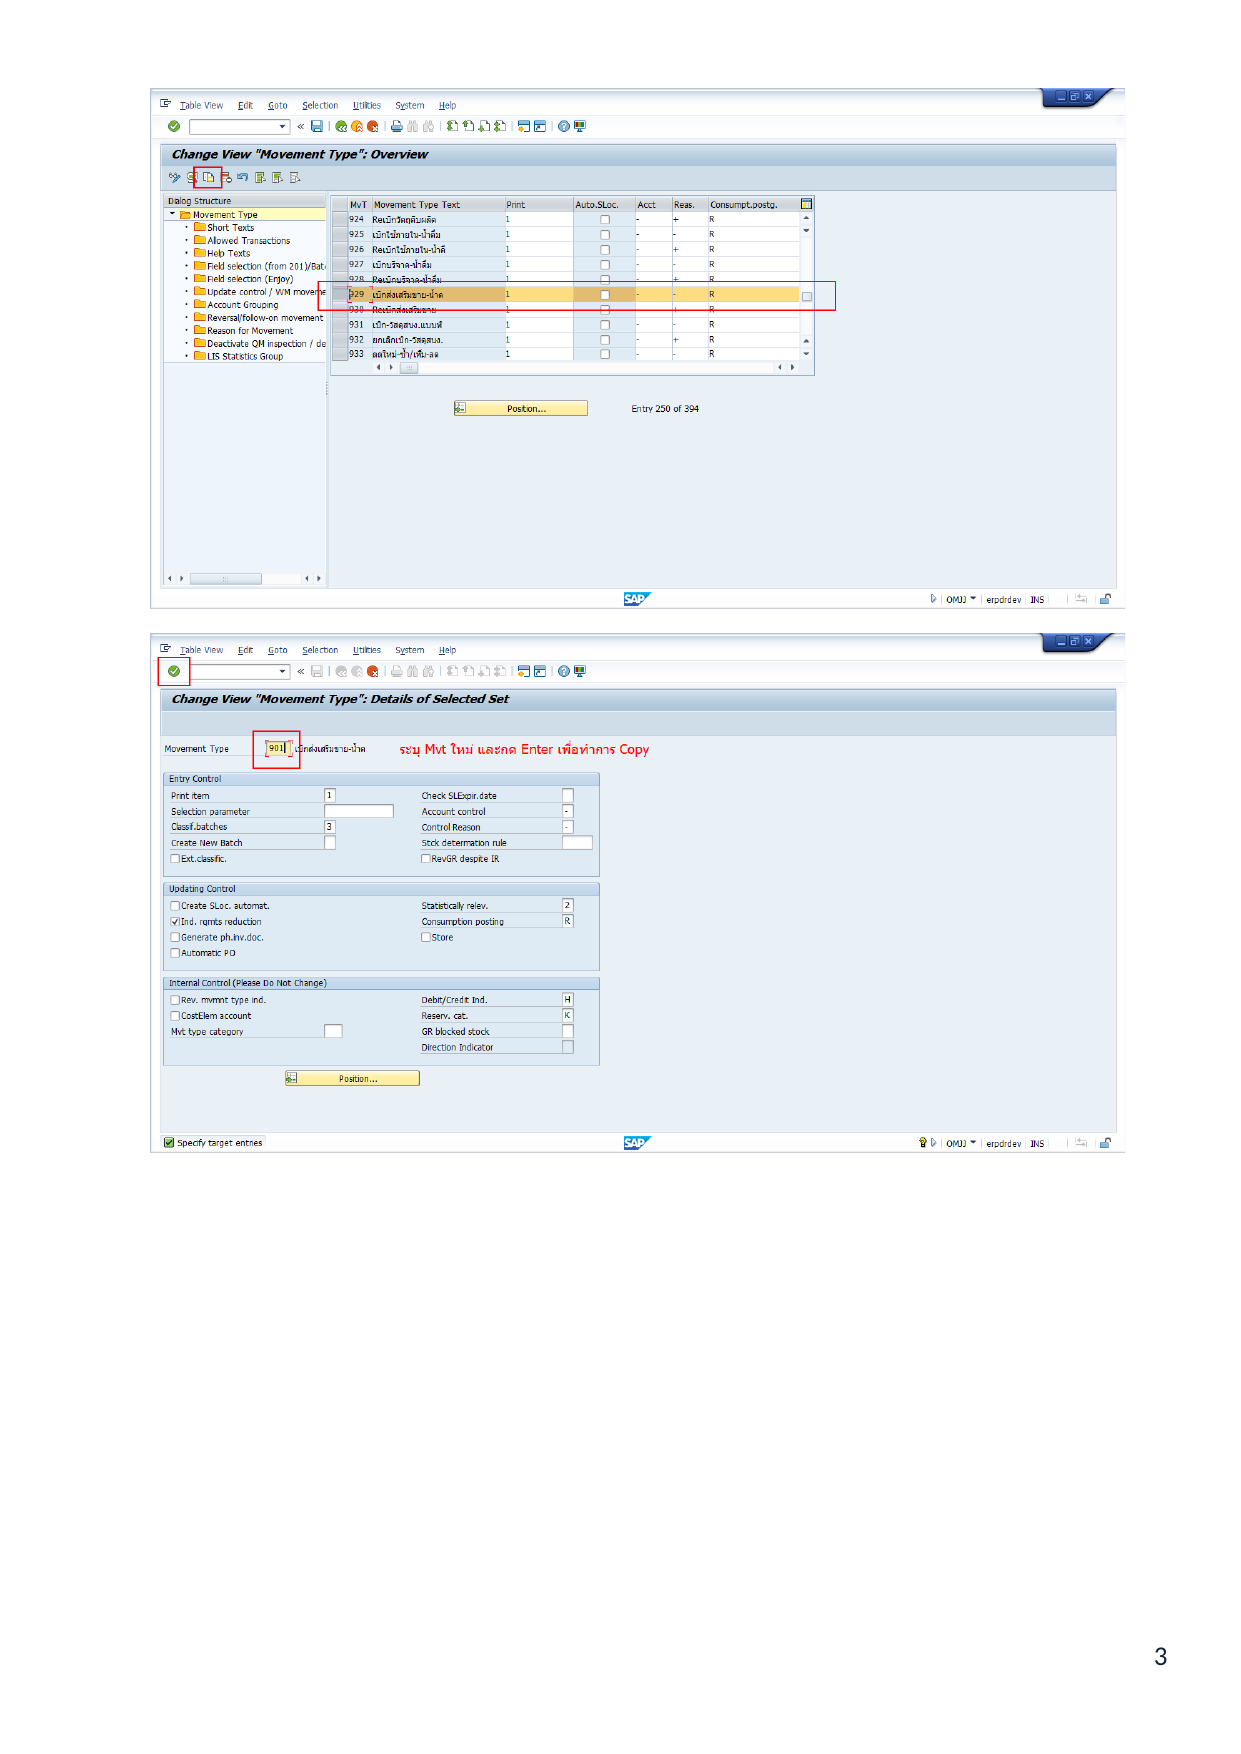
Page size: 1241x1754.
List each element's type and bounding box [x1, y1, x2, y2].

picture [150, 88, 1125, 609]
picture [150, 633, 1125, 1153]
